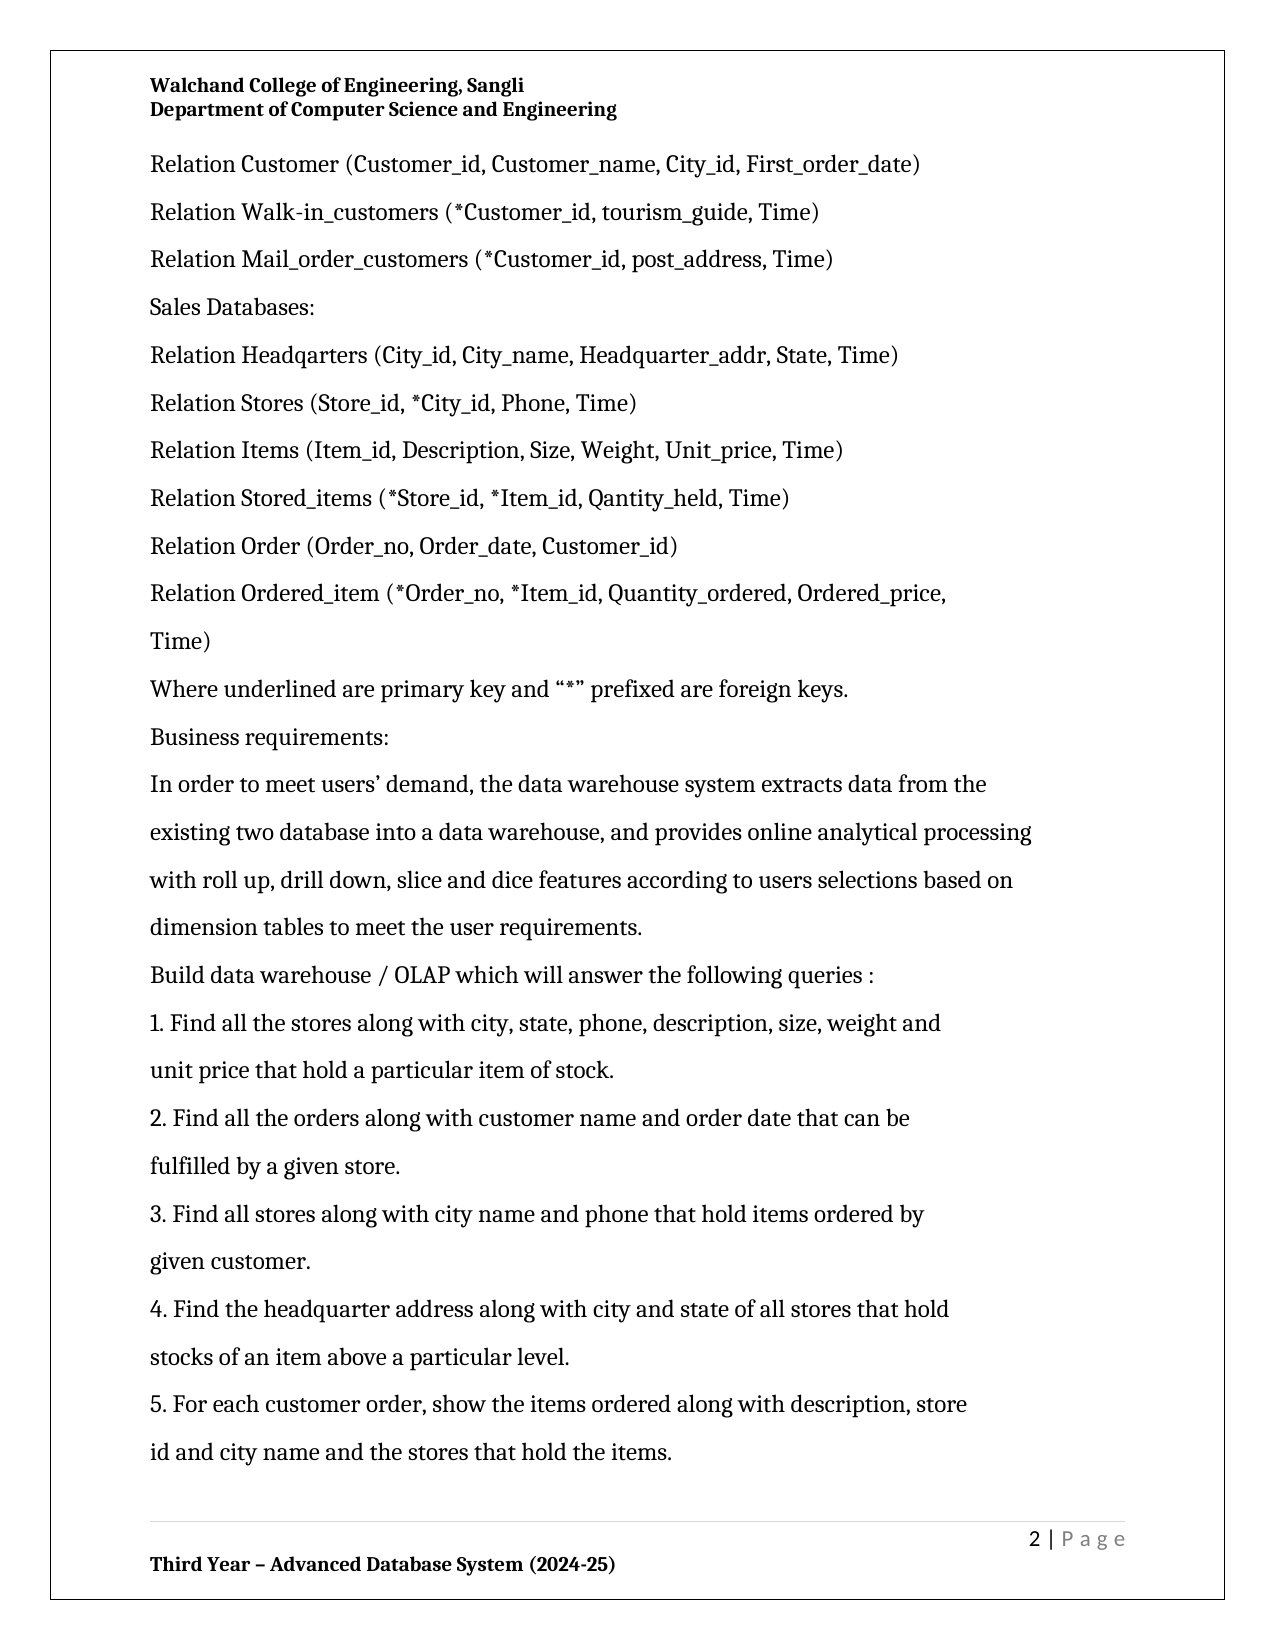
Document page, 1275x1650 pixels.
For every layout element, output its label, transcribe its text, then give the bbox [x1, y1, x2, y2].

text existing two database into a data warehouse, and provides online analytical processing [150, 818, 1125, 847]
text dimension tables to meet the user requirements. [150, 913, 1125, 942]
text 5. For each customer order, show the items ordered along with description, store [150, 1390, 1125, 1419]
text Relation Mail_order_customers (*Customer_id, post_address, Time) [150, 245, 1125, 274]
text Relation Walk-in_customers (*Customer_id, tourism_guide, Time) [150, 198, 1125, 226]
text fulfilled by a given store. [150, 1152, 1125, 1181]
text Relation Items (Item_id, Description, Size, Weight, Unit_price, Time) [150, 436, 1125, 465]
text Relation Ordered_item (*Order_no, *Item_id, Quantity_ordered, Ordered_price, [150, 579, 1125, 608]
text Relation Stores (Store_id, *City_id, Phone, Time) [150, 388, 1125, 417]
text Relation Customer (Customer_id, Customer_name, City_id, First_order_date) [150, 150, 1125, 179]
text Build data warehouse / OLAP which will answer the following queries : [150, 961, 1125, 990]
text Relation Headqarters (City_id, City_name, Headquarter_addr, State, Time) [150, 341, 1125, 369]
text Where underlined are primary key and “*” prefixed are foreign keys. [150, 675, 1125, 703]
text In order to meet users’ demand, the data warehouse system extracts data from the [150, 770, 1125, 799]
text with roll up, drill down, slice and dice features according to users selections based on [150, 866, 1125, 894]
text given customer. [150, 1247, 1125, 1276]
text Sales Databases: [150, 293, 1125, 322]
text stocks of an item above a particular level. [150, 1343, 1125, 1371]
text 2. Find all the orders along with customer name and order date that can be [150, 1104, 1125, 1133]
text 1. Find all the stores along with city, state, phone, description, size, weight and [150, 1009, 1125, 1037]
text Business requirements: [150, 722, 1125, 751]
text 3. Find all stores along with city name and phone that hold items ordered by [150, 1199, 1125, 1228]
text 4. Find the headquarter address along with city and state of all stores that hold [150, 1295, 1125, 1324]
text unit price that hold a particular item of stock. [150, 1056, 1125, 1085]
text id and city name and the stores that hold the items. [150, 1438, 1125, 1467]
text Relation Order (Order_no, Order_date, Customer_id) [150, 532, 1125, 560]
text Relation Stored_items (*Store_id, *Item_id, Qantity_held, Time) [150, 484, 1125, 513]
text Time) [150, 627, 1125, 656]
